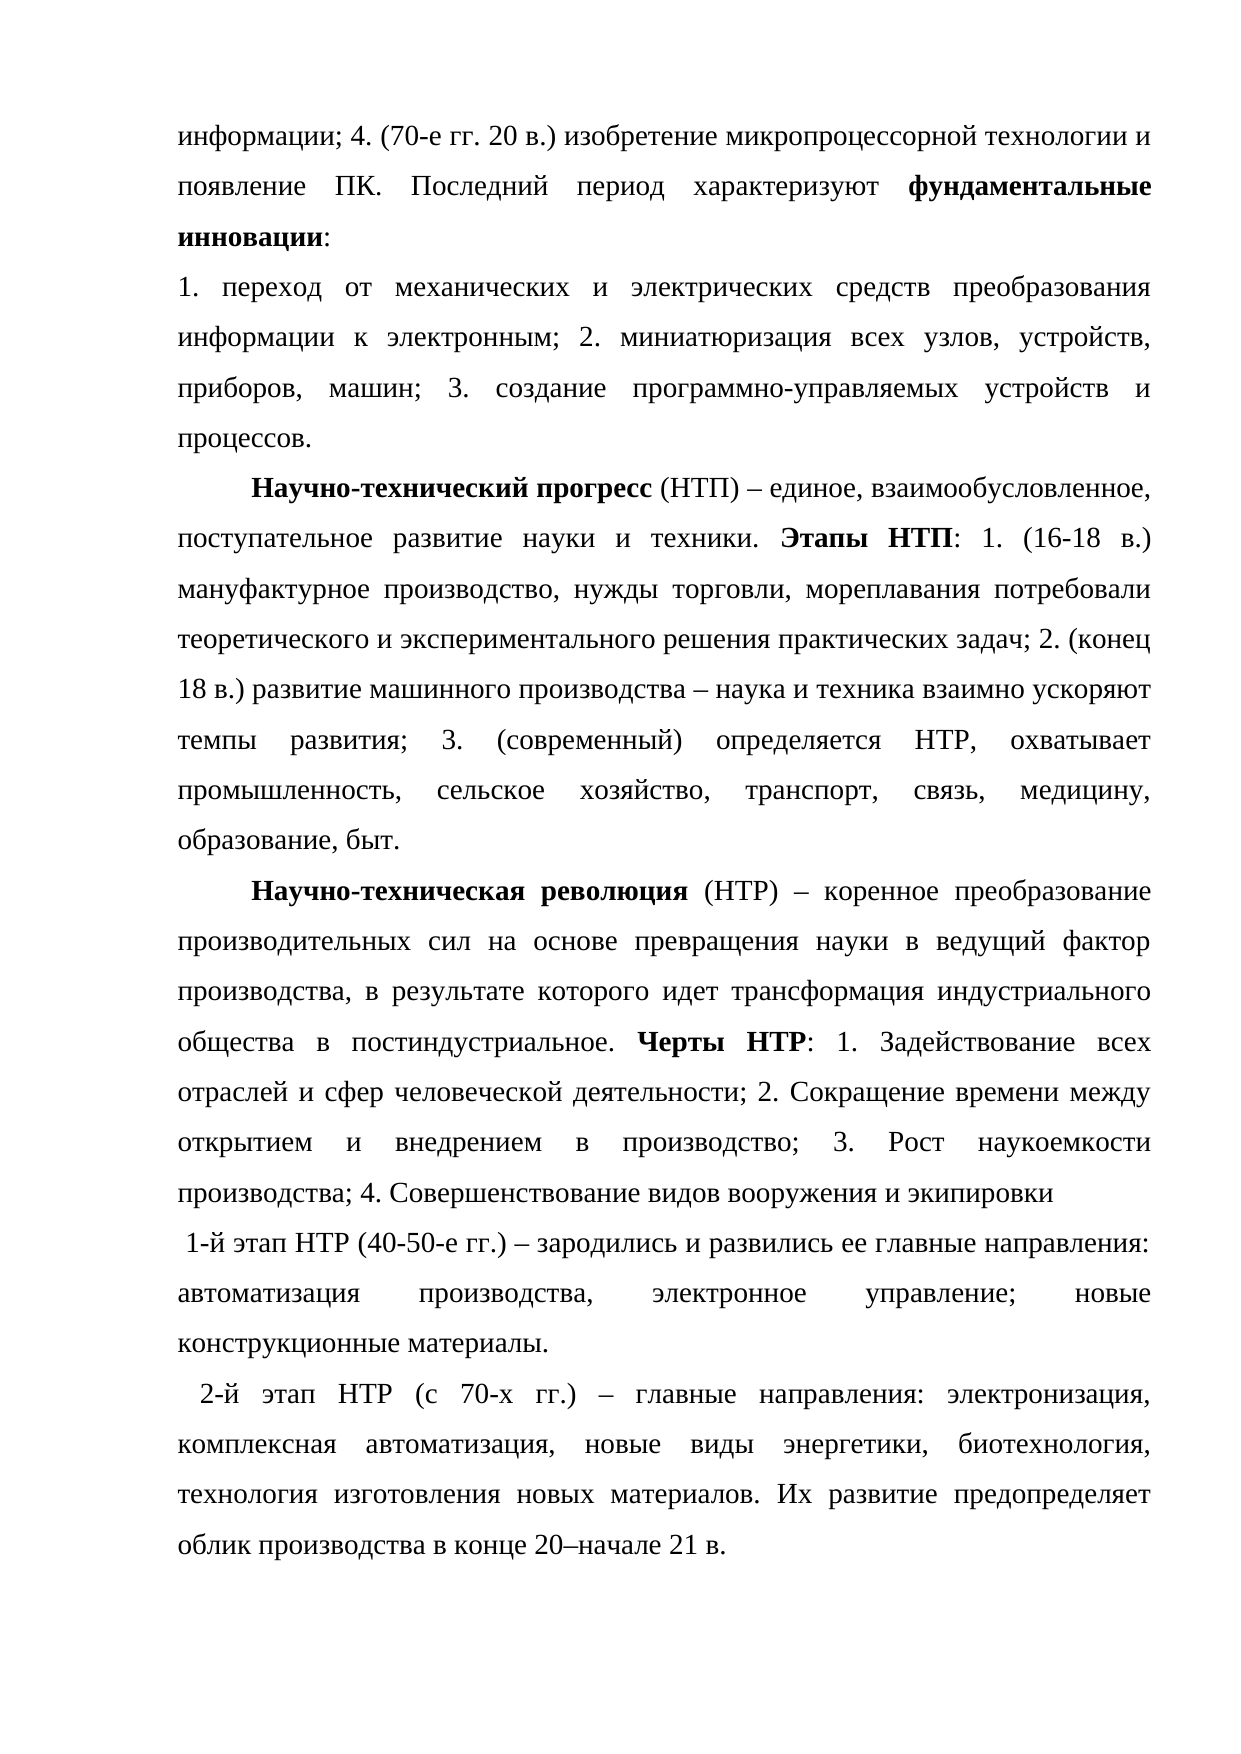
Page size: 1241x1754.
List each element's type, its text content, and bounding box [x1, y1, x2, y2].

text 1. переход от механических и электрических средств преобразования информации к электронным; 2. миниатюризация всех узлов, устройств, приборов, машин; 3. создание программно-управляемых устройств и процессов. [177, 269, 1152, 453]
text 2-й этап НТР (с 70-х гг.) – главные направления: электронизация, комплексная автоматизация, новые виды энергетики, биотехнология, технология изготовления новых материалов. Их развитие предопределяет облик производства в конце 20–начале 21 в. [177, 1376, 1152, 1560]
text 1-й этап НТР (40-50-е гг.) – зародились и развились ее главные направления: автоматизация производства, электронное управление; новые конструкционные материалы. [177, 1225, 1152, 1359]
text Научно-техническая революция (НТР) – коренное преобразование производительных сил на основе превращения науки в ведущий фактор производства, в результате которого идет трансформация индустриального общества в постиндустриальное. Черты НТР: 1. Задействование всех отраслей и сфер человеческой деятельности; 2. Сокращение времени между открытием и внедрением в производство; 3. Рост наукоемкости производства; 4. Совершенствование видов вооружения и экипировки [177, 873, 1152, 1208]
text Научно-технический прогресс (НТП) – единое, взаимообусловленное, поступательное развитие науки и техники. Этапы НТП: 1. (16-18 в.) мануфактурное производство, нужды торговли, мореплавания потребовали теоретического и экспериментального решения практических задач; 2. (конец 18 в.) развитие машинного производства – наука и техника взаимно ускоряют темпы развития; 3. (современный) определяется НТР, охватывает промышленность, сельское хозяйство, транспорт, связь, медицину, образование, быт. [177, 470, 1152, 856]
